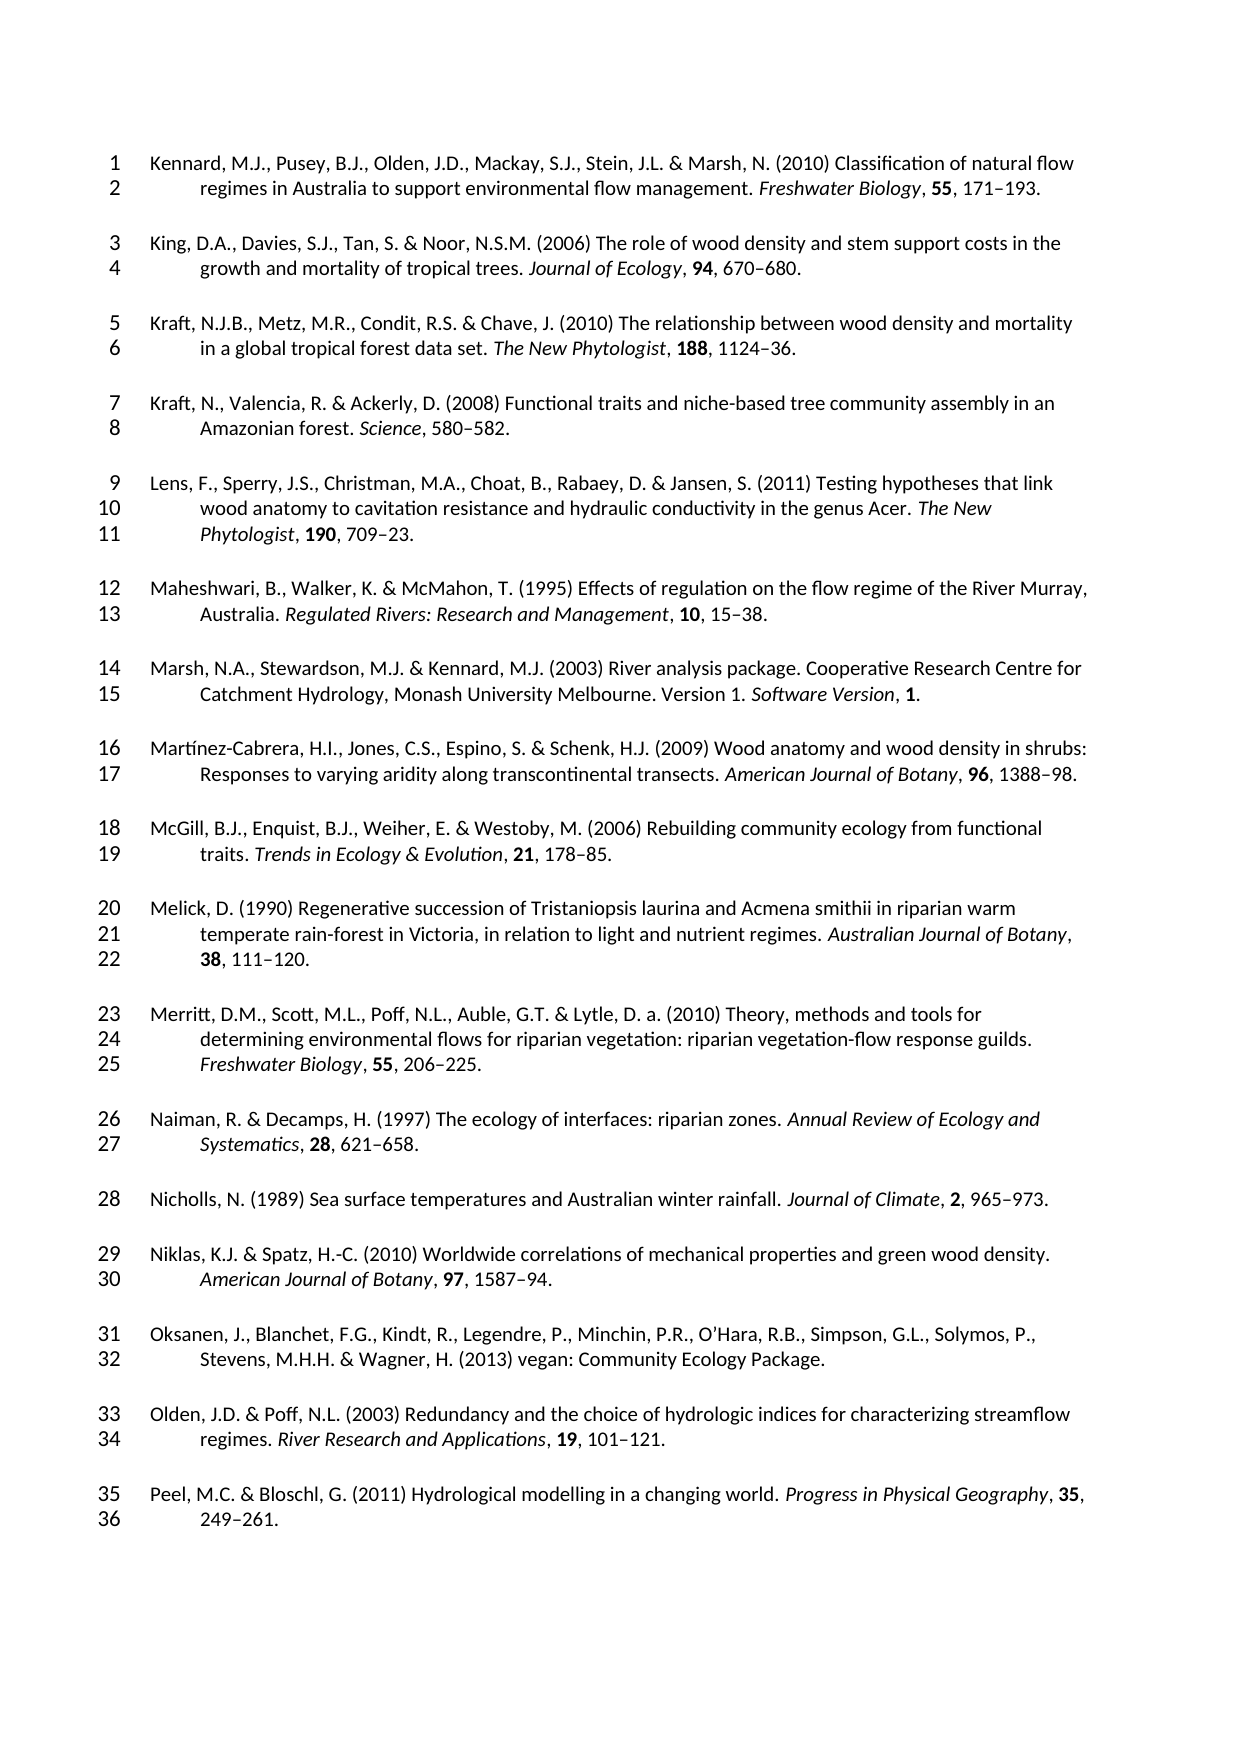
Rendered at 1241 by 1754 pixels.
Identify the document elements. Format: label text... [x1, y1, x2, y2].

text Naiman, R. & Decamps, H. (1997) The ecology of interfaces: riparian zones. Annual Review of Ecology and Systematics, 28, 621–658. [150, 1106, 1090, 1157]
text Lens, F., Sperry, J.S., Christman, M.A., Choat, B., Rabaey, D. & Jansen, S. (2011) Testing hypotheses that link wood anatomy to cavitation resistance and hydraulic conductivity in the genus Acer. The New Phytologist, 190, 709–23. [150, 470, 1090, 546]
text Kraft, N.J.B., Metz, M.R., Condit, R.S. & Chave, J. (2010) The relationship between wood density and mortality in a global tropical forest data set. The New Phytologist, 188, 1124–36. [150, 310, 1090, 361]
text Peel, M.C. & Bloschl, G. (2011) Hydrological modelling in a changing world. Progress in Physical Geography, 35, 249–261. [150, 1481, 1090, 1532]
text Maheshwari, B., Walker, K. & McMahon, T. (1995) Effects of regulation on the flow regime of the River Murray, Australia. Regulated Rivers: Research and Management, 10, 15–38. [150, 575, 1090, 626]
text Nicholls, N. (1989) Sea surface temperatures and Australian winter rainfall. Journal of Climate, 2, 965–973. [150, 1186, 1090, 1212]
text Martínez-Cabrera, H.I., Jones, C.S., Espino, S. & Schenk, H.J. (2009) Wood anatomy and wood density in shrubs: Responses to varying aridity along transcontinental transects. American Journal of Botany, 96, 1388–98. [150, 735, 1090, 786]
text Marsh, N.A., Stewardson, M.J. & Kennard, M.J. (2003) River analysis package. Cooperative Research Centre for Catchment Hydrology, Monash University Melbourne. Version 1. Software Version, 1. [150, 655, 1090, 706]
text Niklas, K.J. & Spatz, H.-C. (2010) Worldwide correlations of mechanical properties and green wood density. American Journal of Botany, 97, 1587–94. [150, 1241, 1090, 1292]
text King, D.A., Davies, S.J., Tan, S. & Noor, N.S.M. (2006) The role of wood density and stem support costs in the growth and mortality of tropical trees. Journal of Ecology, 94, 670–680. [150, 230, 1090, 281]
text McGill, B.J., Enquist, B.J., Weiher, E. & Westoby, M. (2006) Rebuilding community ecology from functional traits. Trends in Ecology & Evolution, 21, 178–85. [150, 815, 1090, 866]
text Melick, D. (1990) Regenerative succession of Tristaniopsis laurina and Acmena smithii in riparian warm temperate rain-forest in Victoria, in relation to light and nutrient regimes. Australian Journal of Botany, 38, 111–120. [150, 895, 1090, 972]
text Merritt, D.M., Scott, M.L., Poff, N.L., Auble, G.T. & Lytle, D. a. (2010) Theory, methods and tools for determining environmental flows for riparian vegetation: riparian vegetation-flow response guilds. Freshwater Biology, 55, 206–225. [150, 1001, 1090, 1077]
text Oksanen, J., Blanchet, F.G., Kindt, R., Legendre, P., Minchin, P.R., O’Hara, R.B., Simpson, G.L., Solymos, P., Stevens, M.H.H. & Wagner, H. (2013) vegan: Community Ecology Package. [150, 1321, 1090, 1372]
text Kraft, N., Valencia, R. & Ackerly, D. (2008) Functional traits and niche-based tree community assembly in an Amazonian forest. Science, 580–582. [150, 390, 1090, 441]
text Olden, J.D. & Poff, N.L. (2003) Redundancy and the choice of hydrologic indices for characterizing streamflow regimes. River Research and Applications, 19, 101–121. [150, 1401, 1090, 1452]
text Kennard, M.J., Pusey, B.J., Olden, J.D., Mackay, S.J., Stein, J.L. & Marsh, N. (2010) Classification of natural flow regimes in Australia to support environmental flow management. Freshwater Biology, 55, 171–193. [150, 150, 1090, 201]
